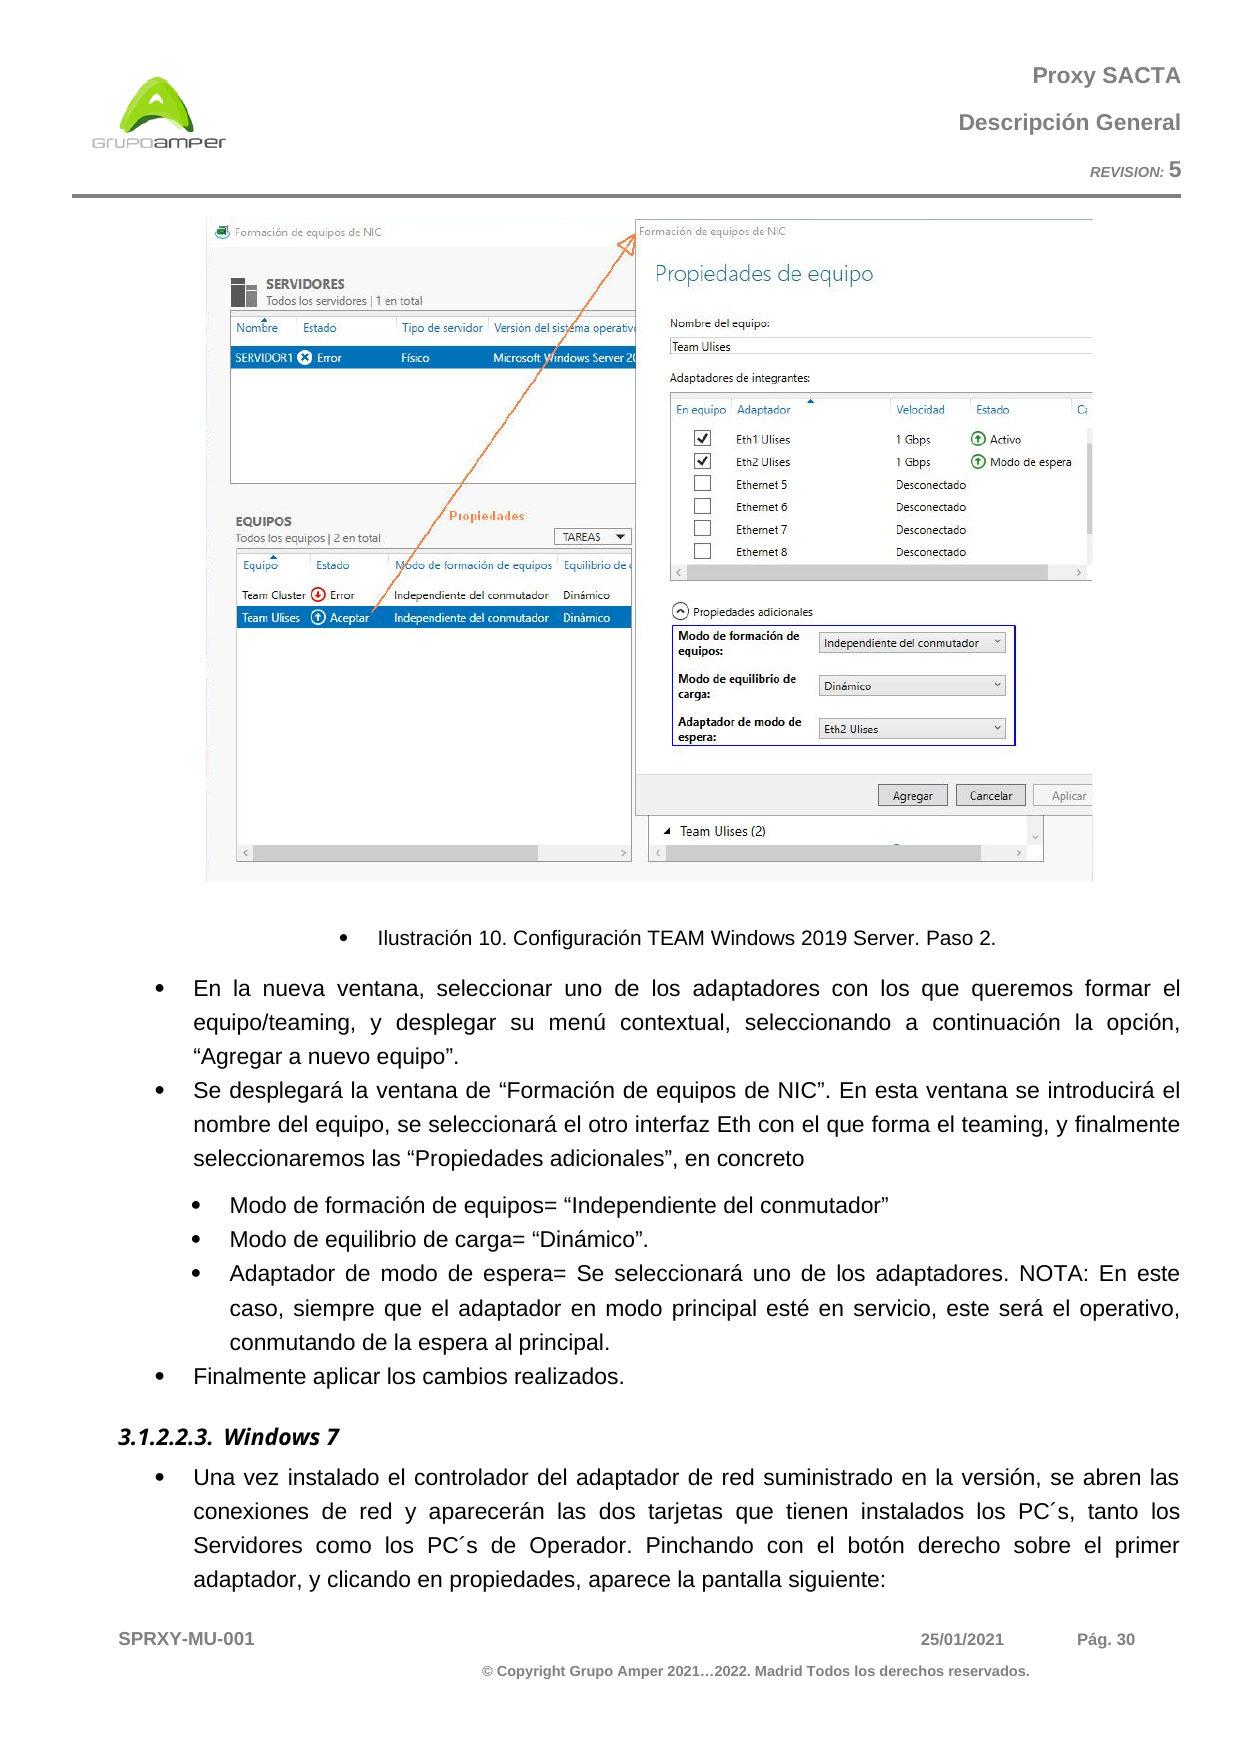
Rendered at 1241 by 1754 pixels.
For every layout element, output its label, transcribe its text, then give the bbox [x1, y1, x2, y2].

list Finalmente aplicar los cambios realizados. [156, 1363, 1181, 1389]
subtitle Windows 7 [118, 1422, 1181, 1451]
picture [88, 63, 228, 164]
list Modo de equilibrio de carga= “Dinámico”. [192, 1226, 1181, 1252]
list Una vez instalado el controlador del adaptador de red suministrado en la versión, se abren las conexiones de red y aparecerán las dos tarjetas que tienen instalados los PC´s, tanto los Servidores como los PC´s de Operador. Pinchando con el botón derecho sobre el primer adaptador, y clicando en propiedades, aparece la pantalla siguiente: [156, 1464, 1181, 1592]
list Ilustración 10. Configuración TEAM Windows 2019 Server. Paso 2. [156, 925, 1181, 949]
picture [206, 218, 1093, 882]
list Se desplegará la ventana de “Formación de equipos de NIC”. En esta ventana se introducirá el nombre del equipo, se seleccionará el otro interfaz Eth con el que forma el teaming, y finalmente seleccionaremos las “Propiedades adicionales”, en concreto [156, 1077, 1181, 1172]
list Adaptador de modo de espera= Se seleccionará uno de los adaptadores. NOTA: En este caso, siempre que el adaptador en modo principal esté en servicio, este será el operativo, conmutando de la espera al principal. [192, 1260, 1181, 1355]
list Modo de formación de equipos= “Independiente del conmutador” [192, 1192, 1181, 1218]
list En la nueva ventana, seleccionar uno de los adaptadores con los que queremos formar el equipo/teaming, y desplegar su menú contextual, seleccionando a continuación la opción, “Agregar a nuevo equipo”. [156, 974, 1181, 1069]
